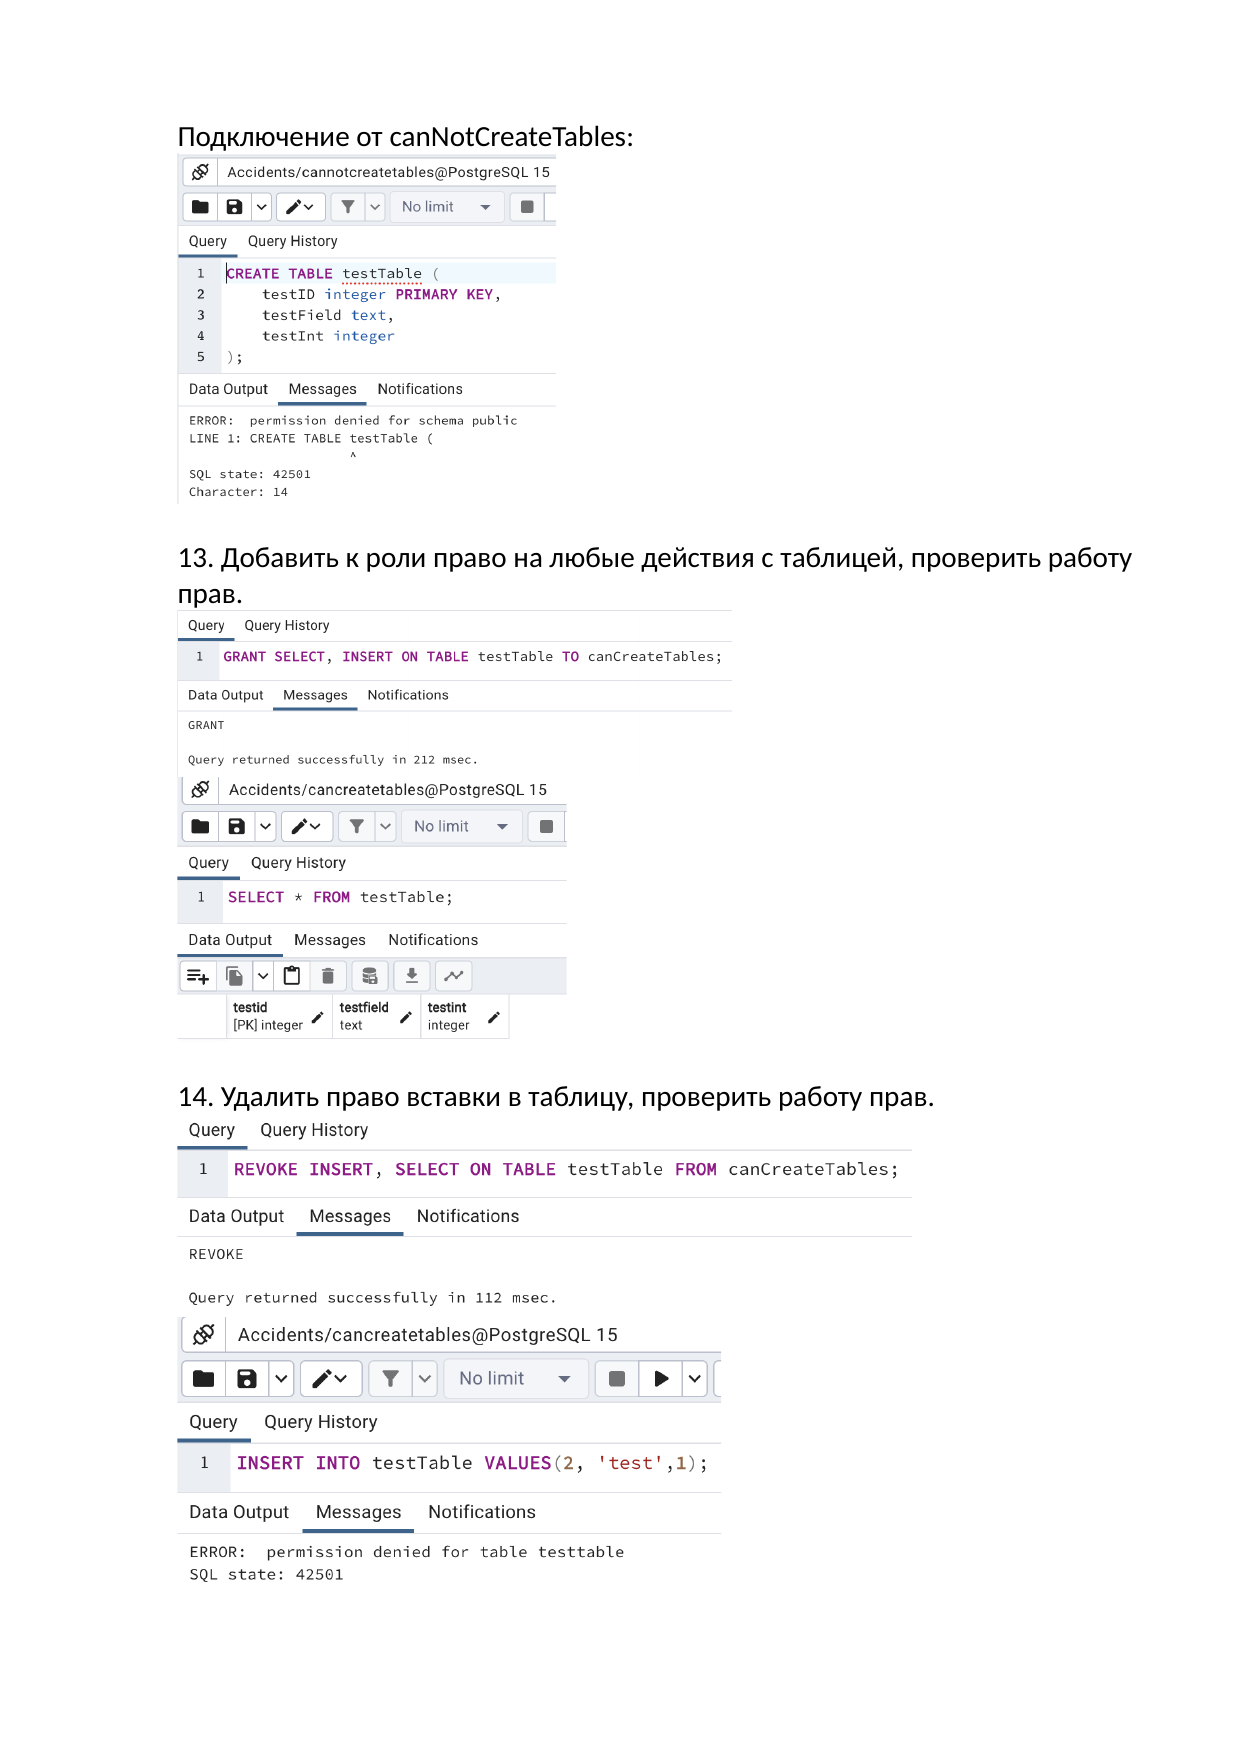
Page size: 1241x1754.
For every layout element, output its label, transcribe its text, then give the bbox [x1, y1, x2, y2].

text 14. Удалить право вставки в таблицу, проверить работу прав. [177, 1078, 1152, 1114]
text Подключение от canNotCreateTables: [177, 118, 1152, 154]
picture [177, 610, 732, 1043]
picture [177, 1114, 912, 1591]
text 13. Добавить к роли право на любые действия с таблицей, проверить работу прав. [177, 539, 1152, 611]
picture [177, 153, 557, 504]
